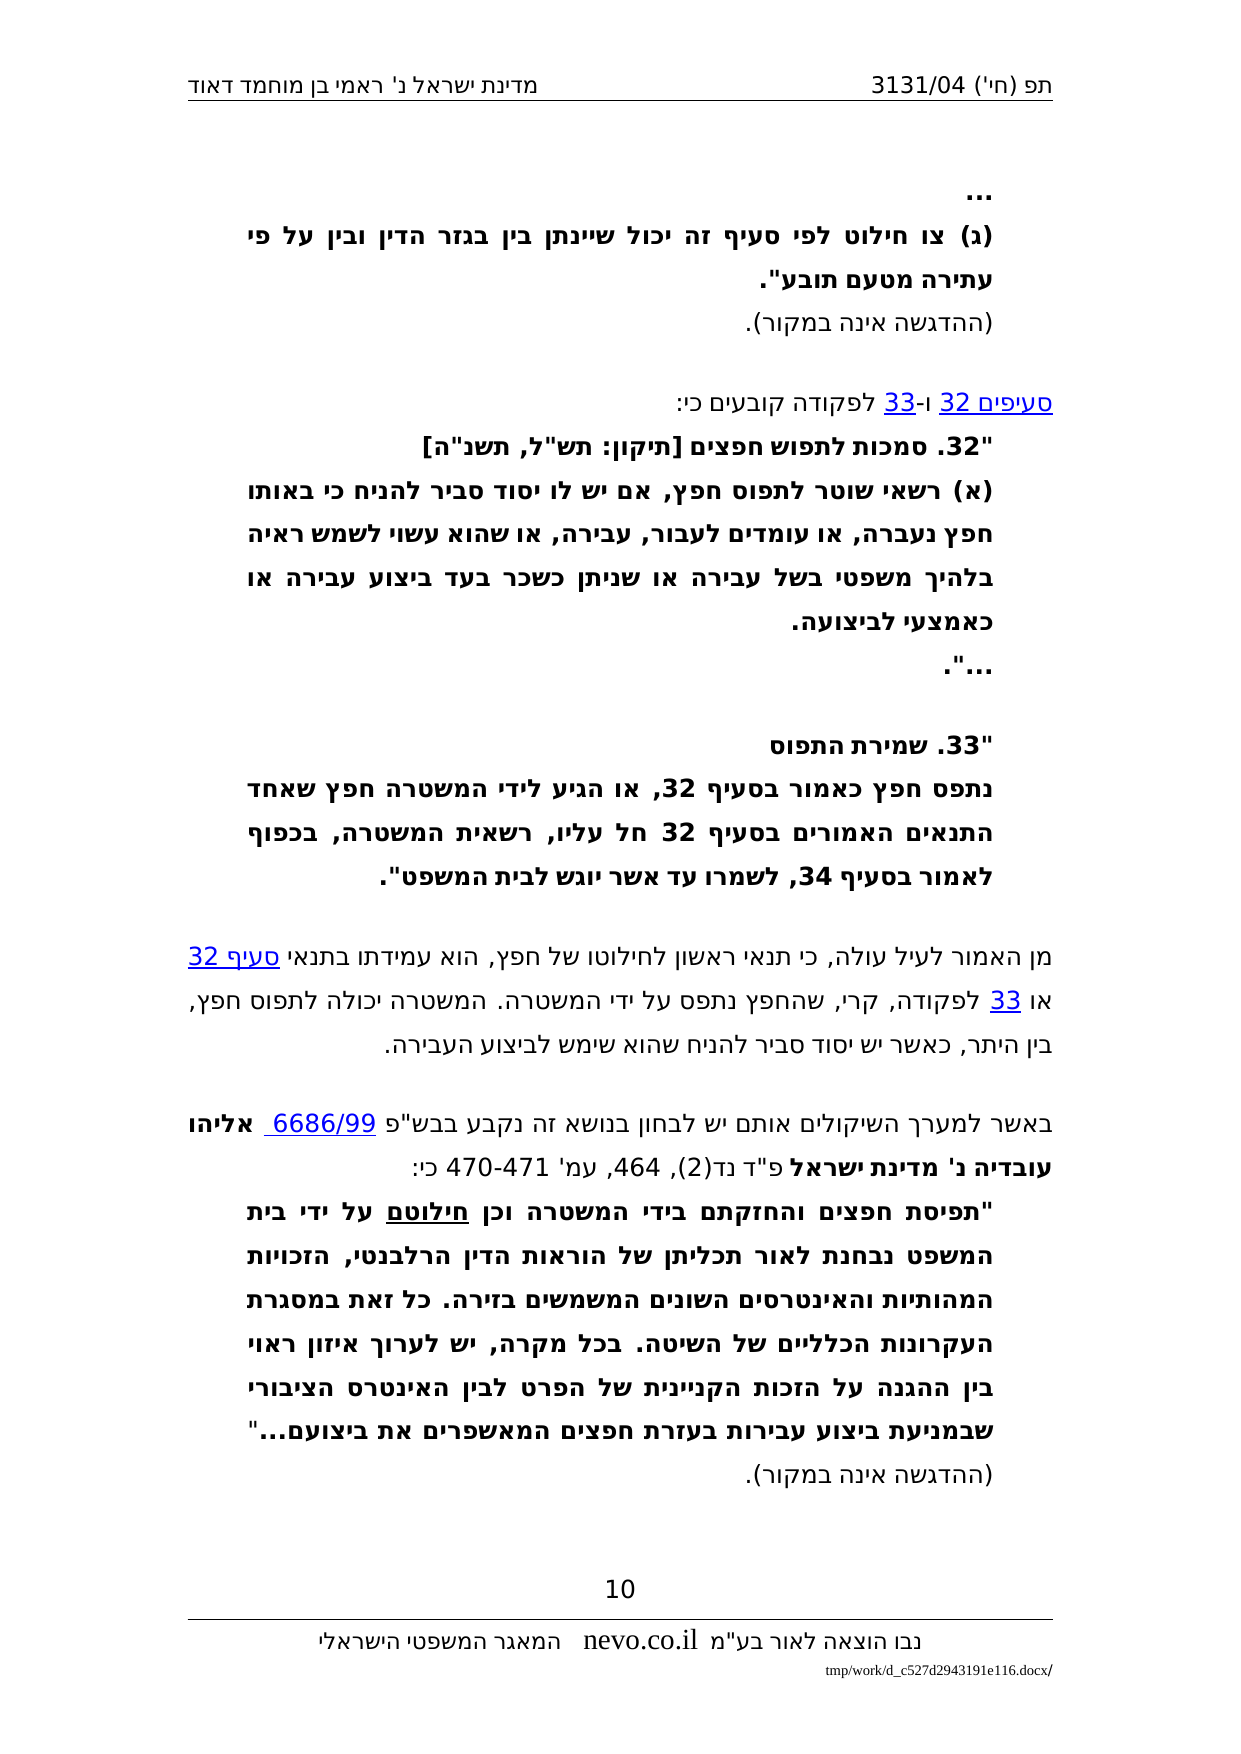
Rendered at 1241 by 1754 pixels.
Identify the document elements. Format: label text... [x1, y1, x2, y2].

text (ההדגשה אינה במקור). [247, 308, 994, 338]
text "תפיסת חפצים והחזקתם בידי המשטרה וכן חילוטם על ידי בית המשפט נבחנת לאור תכליתן של הוראות הדין הרלבנטי, הזכויות המהותיות והאינטרסים השונים המשמשים בזירה. כל זאת במסגרת העקרונות הכלליים של השיטה. בכל מקרה, יש לערוך איזון ראוי בין ההגנה על הזכות הקניינית של הפרט לבין האינטרס הציבורי שבמניעת ביצוע עבירות בעזרת חפצים המאשפרים את ביצועם..." (ההדגשה אינה במקור). [247, 1197, 994, 1489]
text באשר למערך השיקולים אותם יש לבחון בנושא זה נקבע בבש"פ 6686/99 אליהו עובדיה נ' מדינת ישראל פ"ד נד(2), 464, עמ' 470-471 כי: [187, 1110, 1053, 1183]
text ...ב [247, 177, 994, 206]
text (ג) צו חילוט לפי סעיף זה יכול שיינתן בין בגזר הדין ובין על פי עתירה מטעם תובע".ו [247, 221, 994, 294]
text "33. שמירת התפוס [247, 731, 994, 760]
text מן האמור לעיל עולה, כי תנאי ראשון לחילוטו של חפץ, הוא עמידתו בתנאי סעיף 32 או 33 לפקודה, קרי, שהחפץ נתפס על ידי המשטרה. המשטרה יכולה לתפוס חפץ, בין היתר, כאשר יש יסוד סביר להניח שהוא שימש לביצוע העבירה. [187, 942, 1053, 1059]
text ...". [247, 651, 994, 680]
text (א) רשאי שוטר לתפוס חפץ, אם יש לו יסוד סביר להניח כי באותו חפץ נעברה, או עומדים לעבור, עבירה, או שהוא עשוי לשמש ראיה בלהיך משפטי בשל עבירה או שניתן כשכר בעד ביצוע עבירה או כאמצעי לביצועה.נ [247, 476, 994, 637]
text סעיפים 32 ו-33 לפקודה קובעים כי: [187, 388, 1053, 417]
text נתפס חפץ כאמור בסעיף 32, או הגיע לידי המשטרה חפץ שאחד התנאים האמורים בסעיף 32 חל עליו, רשאית המשטרה, בכפוף לאמור בסעיף 34, לשמרו עד אשר יוגש לבית המשפט". [247, 775, 994, 892]
text "32. סמכות לתפוש חפצים [תיקון: תש"ל, תשנ"ה] [247, 432, 994, 461]
